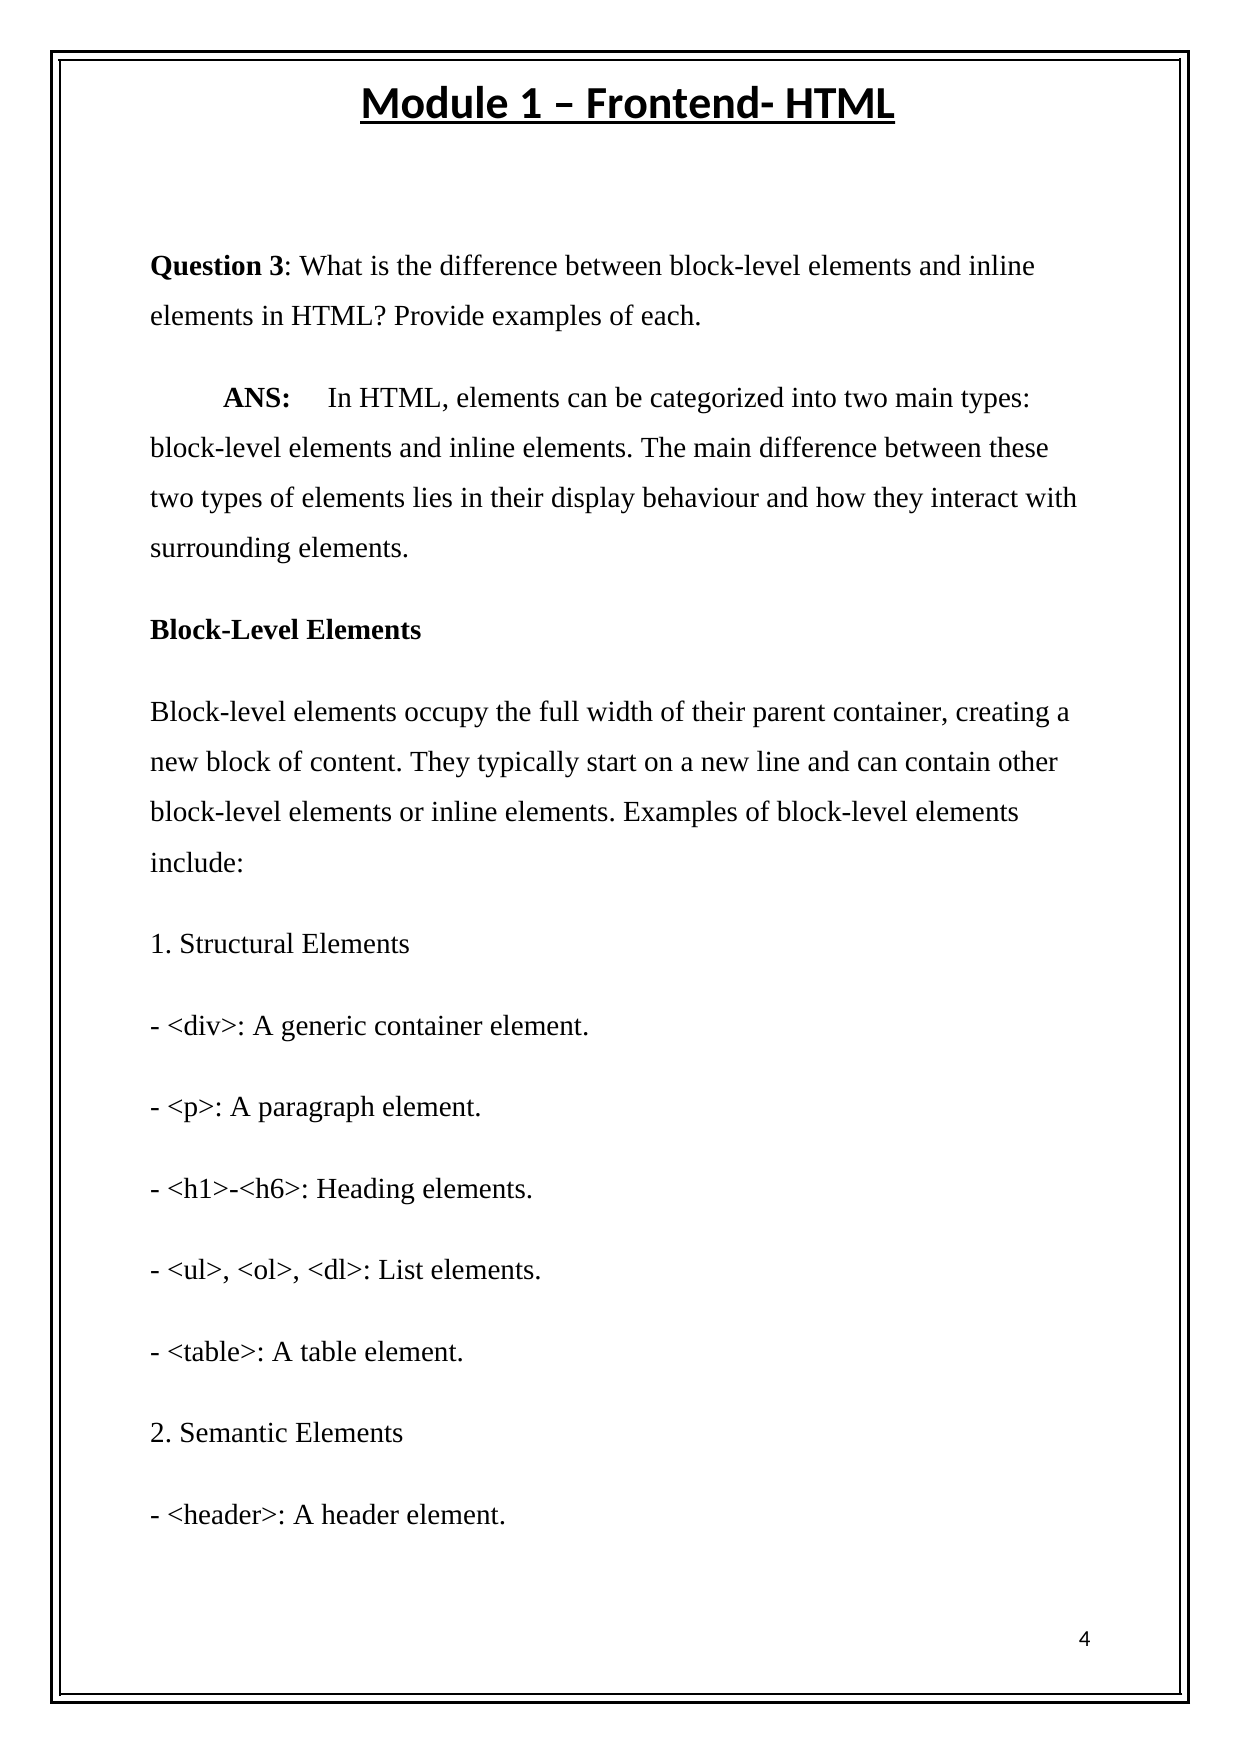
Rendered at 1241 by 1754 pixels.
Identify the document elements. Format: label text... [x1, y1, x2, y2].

text - <header>: A header element. [150, 1497, 1090, 1531]
text - <ul>, <ol>, <dl>: List elements. [150, 1252, 1090, 1286]
text - <div>: A generic container element. [150, 1008, 1090, 1041]
text Block-Level Elements [150, 612, 1090, 646]
text - <h1>-<h6>: Heading elements. [150, 1171, 1090, 1204]
text - <p>: A paragraph element. [150, 1089, 1090, 1123]
text ANS: In HTML, elements can be categorized into two main types: block-level elements and inline elements. The main difference between these two types of elements lies in their display behaviour and how they interact with surrounding elements. [150, 380, 1090, 564]
text - <table>: A table element. [150, 1334, 1090, 1368]
text 1. Structural Elements [150, 926, 1090, 960]
text Block-level elements occupy the full width of their parent container, creating a new block of content. They typically start on a new line and can contain other block-level elements or inline elements. Examples of block-level elements include: [150, 694, 1090, 878]
text 2. Semantic Elements [150, 1416, 1090, 1449]
text Question 3: What is the difference between block-level elements and inline elements in HTML? Provide examples of each. [150, 248, 1090, 332]
